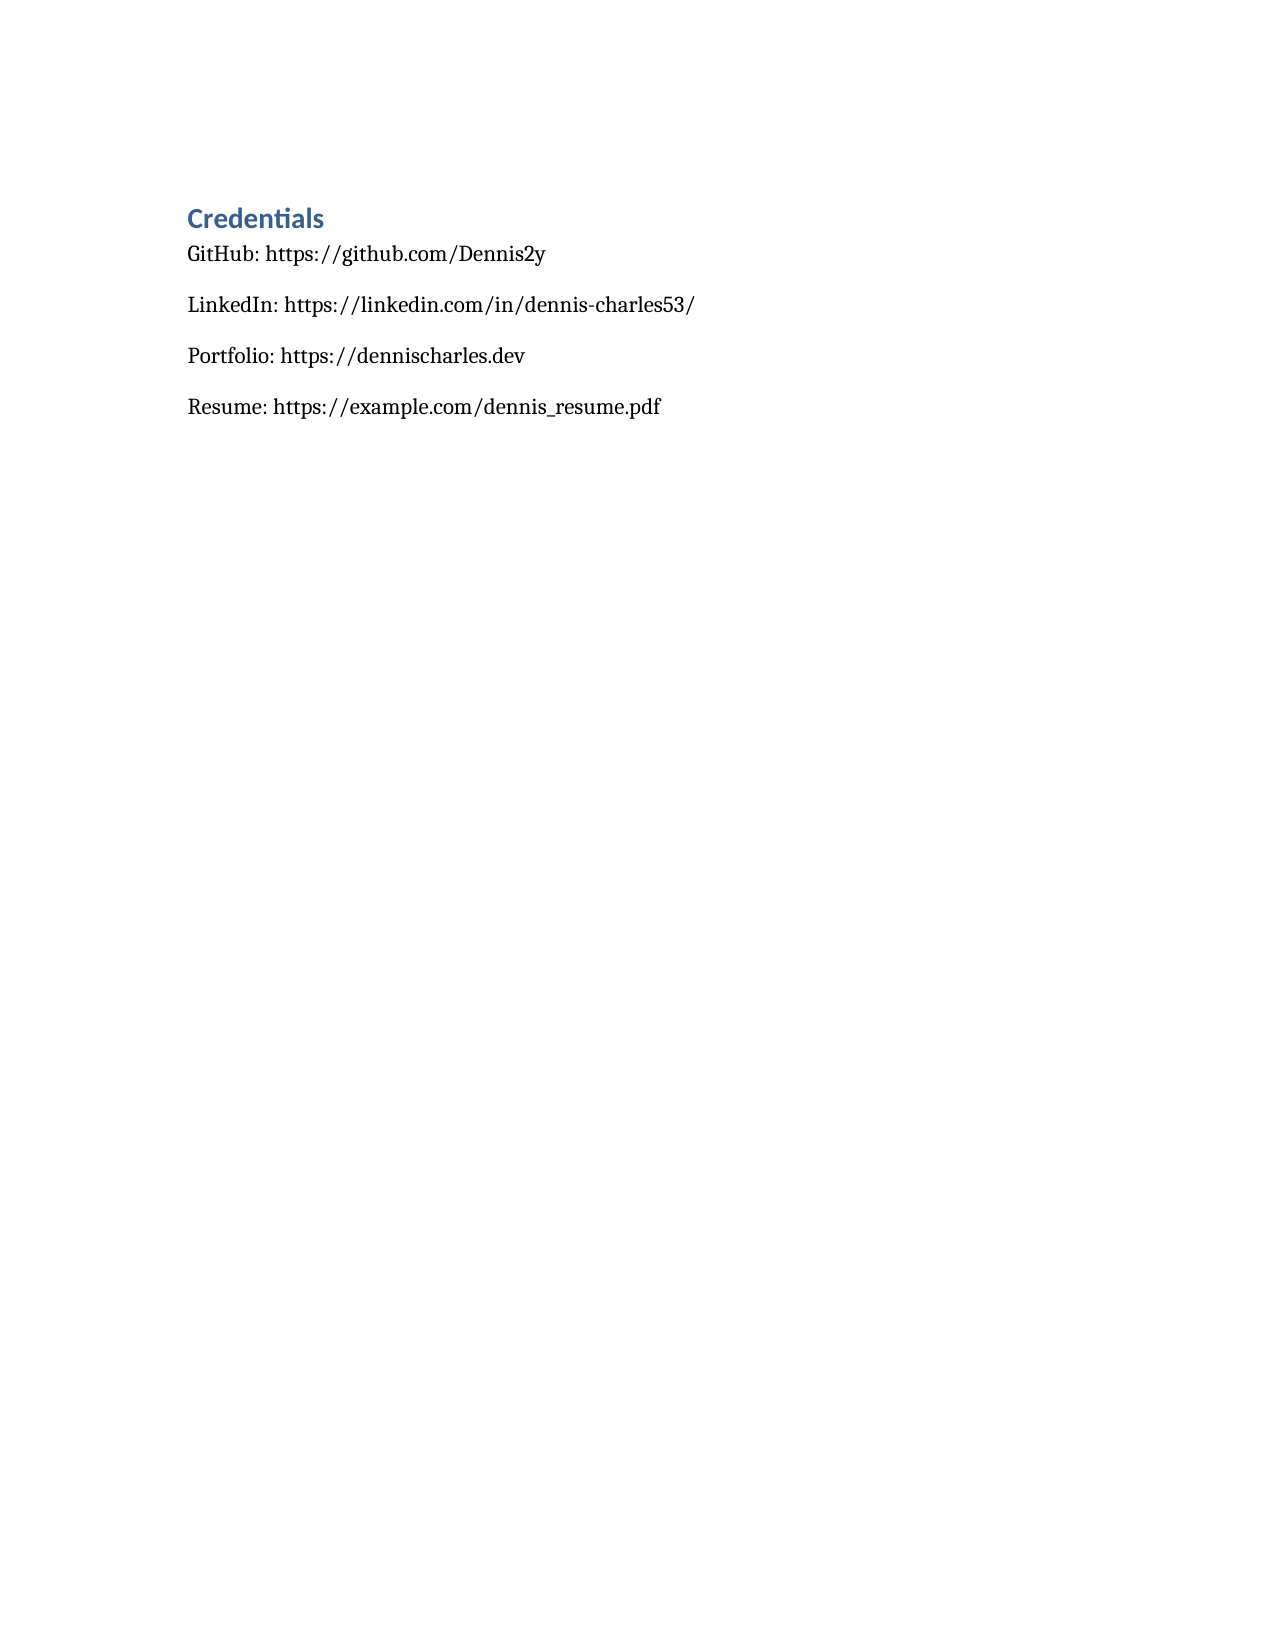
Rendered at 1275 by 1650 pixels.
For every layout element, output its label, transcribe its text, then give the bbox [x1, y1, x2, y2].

text LinkedIn: https://linkedin.com/in/dennis-charles53/ [187, 292, 1087, 318]
text GitHub: https://github.com/Dennis2y [187, 241, 1087, 267]
text Resume: https://example.com/dennis_resume.pdf [187, 394, 1087, 420]
subtitle Credentials [187, 200, 1087, 236]
text Portfolio: https://dennischarles.dev [187, 343, 1087, 369]
